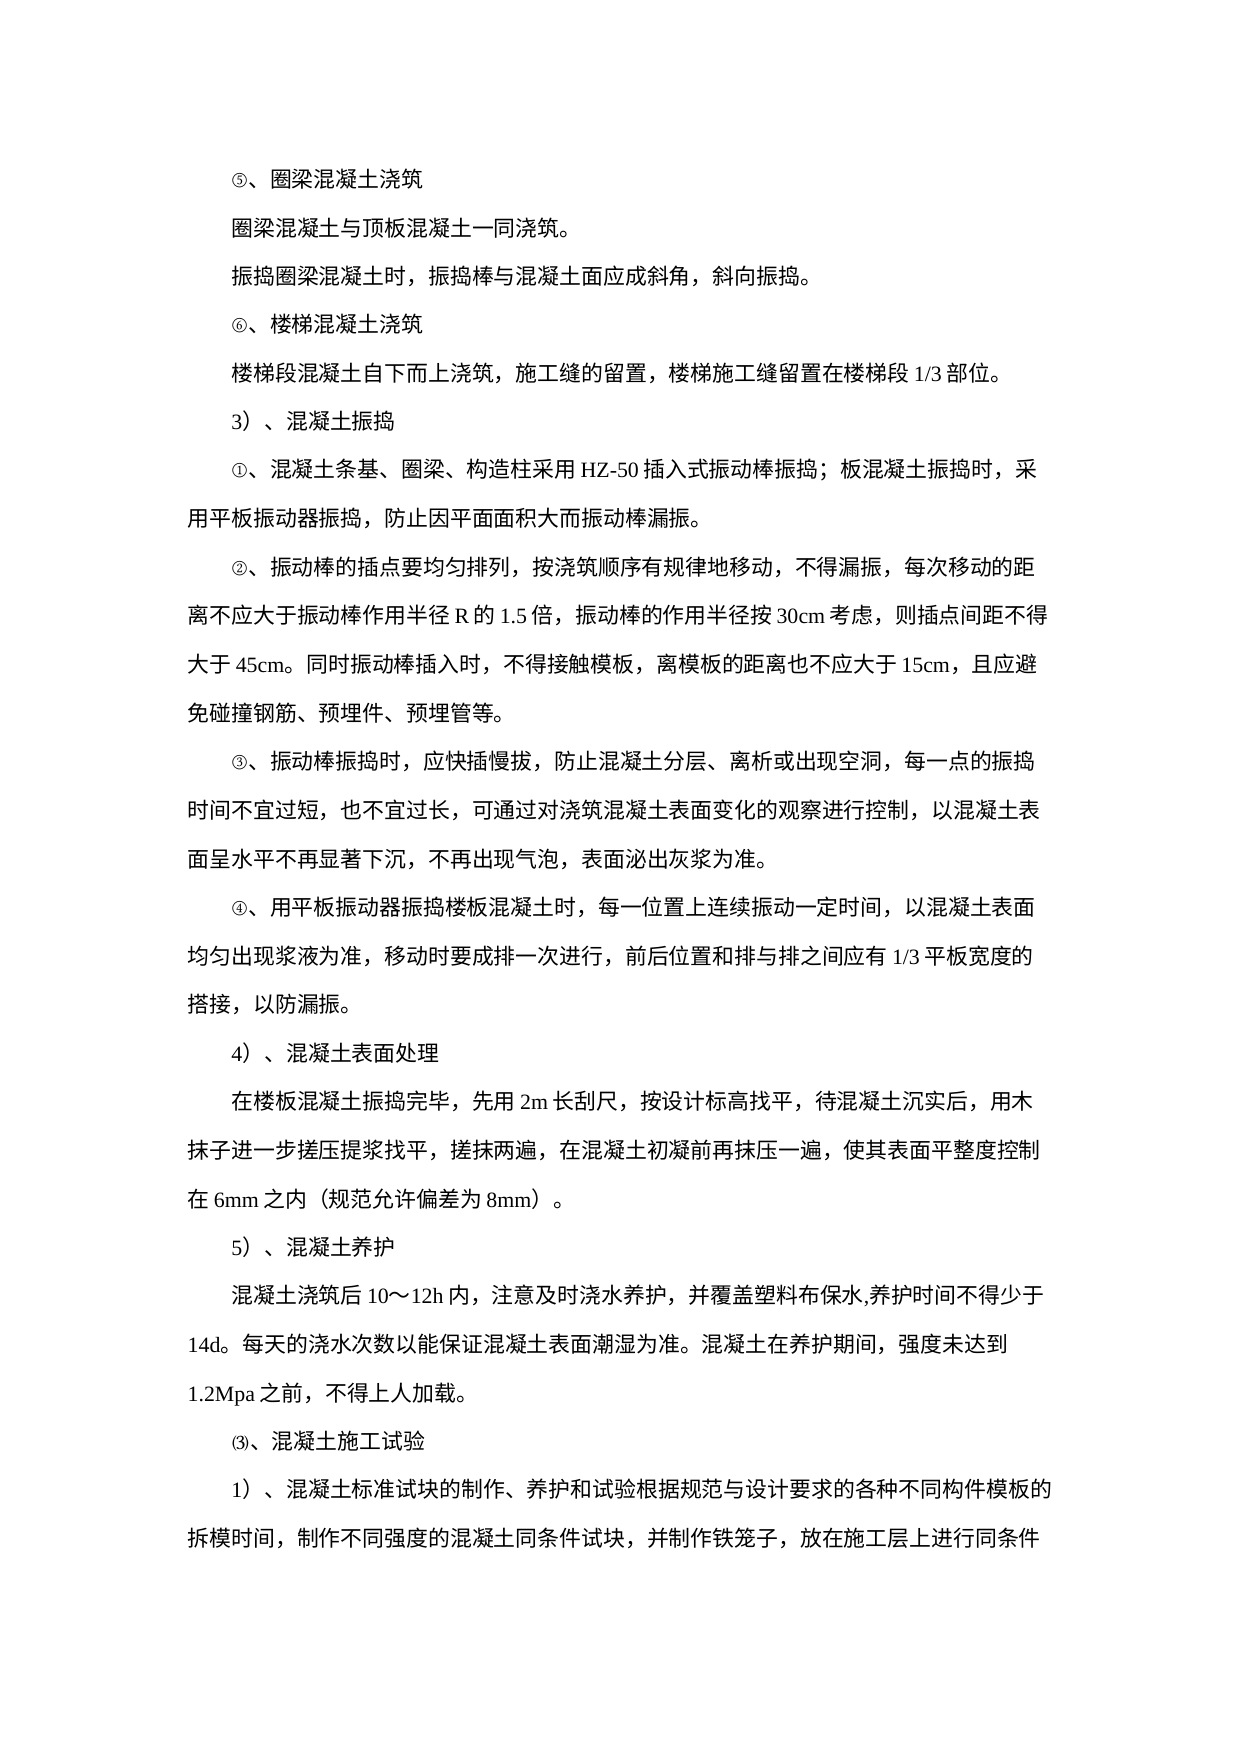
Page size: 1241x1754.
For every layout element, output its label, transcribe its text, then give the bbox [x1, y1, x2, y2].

text 3）、混凝土振捣 [187, 404, 1053, 436]
text ⑤、圈梁混凝土浇筑 [187, 162, 1053, 194]
text 楼梯段混凝土自下而上浇筑，施工缝的留置，楼梯施工缝留置在楼梯段1/3部位。 [187, 355, 1053, 388]
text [187, 1472, 1053, 1553]
text ③、振动棒振捣时，应快插慢拔，防止混凝土分层、离析或出现空洞，每一点的振捣时间不宜过短，也不宜过长，可通过对浇筑混凝土表面变化的观察进行控制，以混凝土表面呈水平不再显著下沉，不再出现气泡，表面泌出灰浆为准。 [187, 744, 1053, 874]
text ⑶、混凝土施工试验 [187, 1424, 1053, 1456]
text 4）、混凝土表面处理 [187, 1035, 1053, 1068]
text 5）、混凝土养护 [187, 1229, 1053, 1262]
text ②、振动棒的插点要均匀排列，按浇筑顺序有规律地移动，不得漏振，每次移动的距离不应大于振动棒作用半径R的1.5倍，振动棒的作用半径按30cm考虑，则插点间距不得大于45cm。同时振动棒插入时，不得接触模板，离模板的距离也不应大于15cm，且应避免碰撞钢筋、预埋件、预埋管等。 [187, 549, 1053, 728]
text ⑥、楼梯混凝土浇筑 [187, 307, 1053, 339]
text ①、混凝土条基、圈梁、构造柱采用HZ-50插入式振动棒振捣；板混凝土振捣时，采用平板振动器振捣，防止因平面面积大而振动棒漏振。 [187, 452, 1053, 533]
text 在楼板混凝土振捣完毕，先用2m长刮尺，按设计标高找平，待混凝土沉实后，用木抹子进一步搓压提浆找平，搓抹两遍，在混凝土初凝前再抹压一遍，使其表面平整度控制在6mm之内（规范允许偏差为8mm）。 [187, 1084, 1053, 1214]
text 圈梁混凝土与顶板混凝土一同浇筑。 [187, 210, 1053, 243]
text 振捣圈梁混凝土时，振捣棒与混凝土面应成斜角，斜向振捣。 [187, 259, 1053, 291]
text 混凝土浇筑后10～12h内，注意及时浇水养护，并覆盖塑料布保水,养护时间不得少于14d。每天的浇水次数以能保证混凝土表面潮湿为准。混凝土在养护期间，强度未达到1.2Mpa之前，不得上人加载。 [187, 1278, 1053, 1408]
text ④、用平板振动器振捣楼板混凝土时，每一位置上连续振动一定时间，以混凝土表面均匀出现浆液为准，移动时要成排一次进行，前后位置和排与排之间应有1/3平板宽度的搭接，以防漏振。 [187, 889, 1053, 1019]
